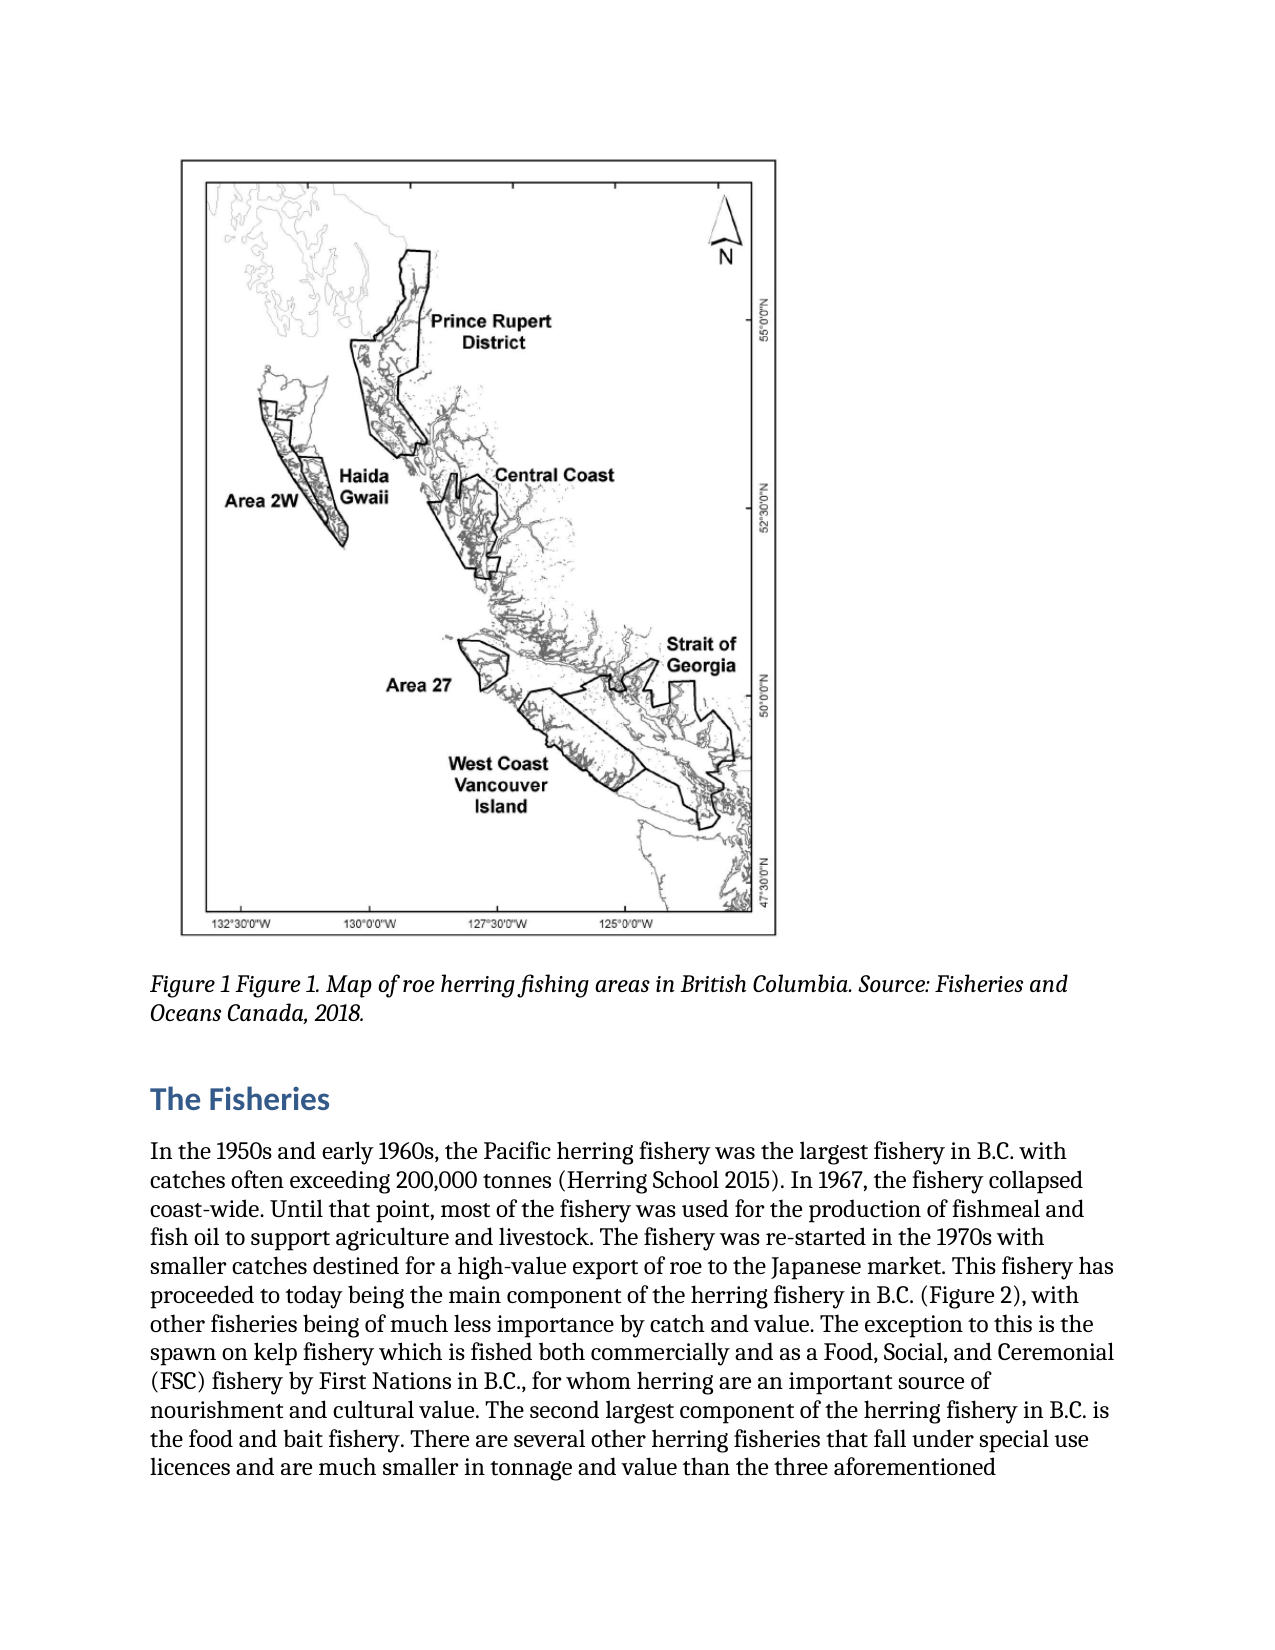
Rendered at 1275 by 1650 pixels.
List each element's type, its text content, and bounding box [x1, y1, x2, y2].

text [150, 1137, 1125, 1482]
picture [168, 150, 790, 950]
subtitle The Fisheries [150, 1078, 1125, 1118]
text Figure 1 Figure 1. Map of roe herring fishing areas in British Columbia. Source: Fisheries and Oceans Canada, 2018. [150, 970, 1125, 1028]
